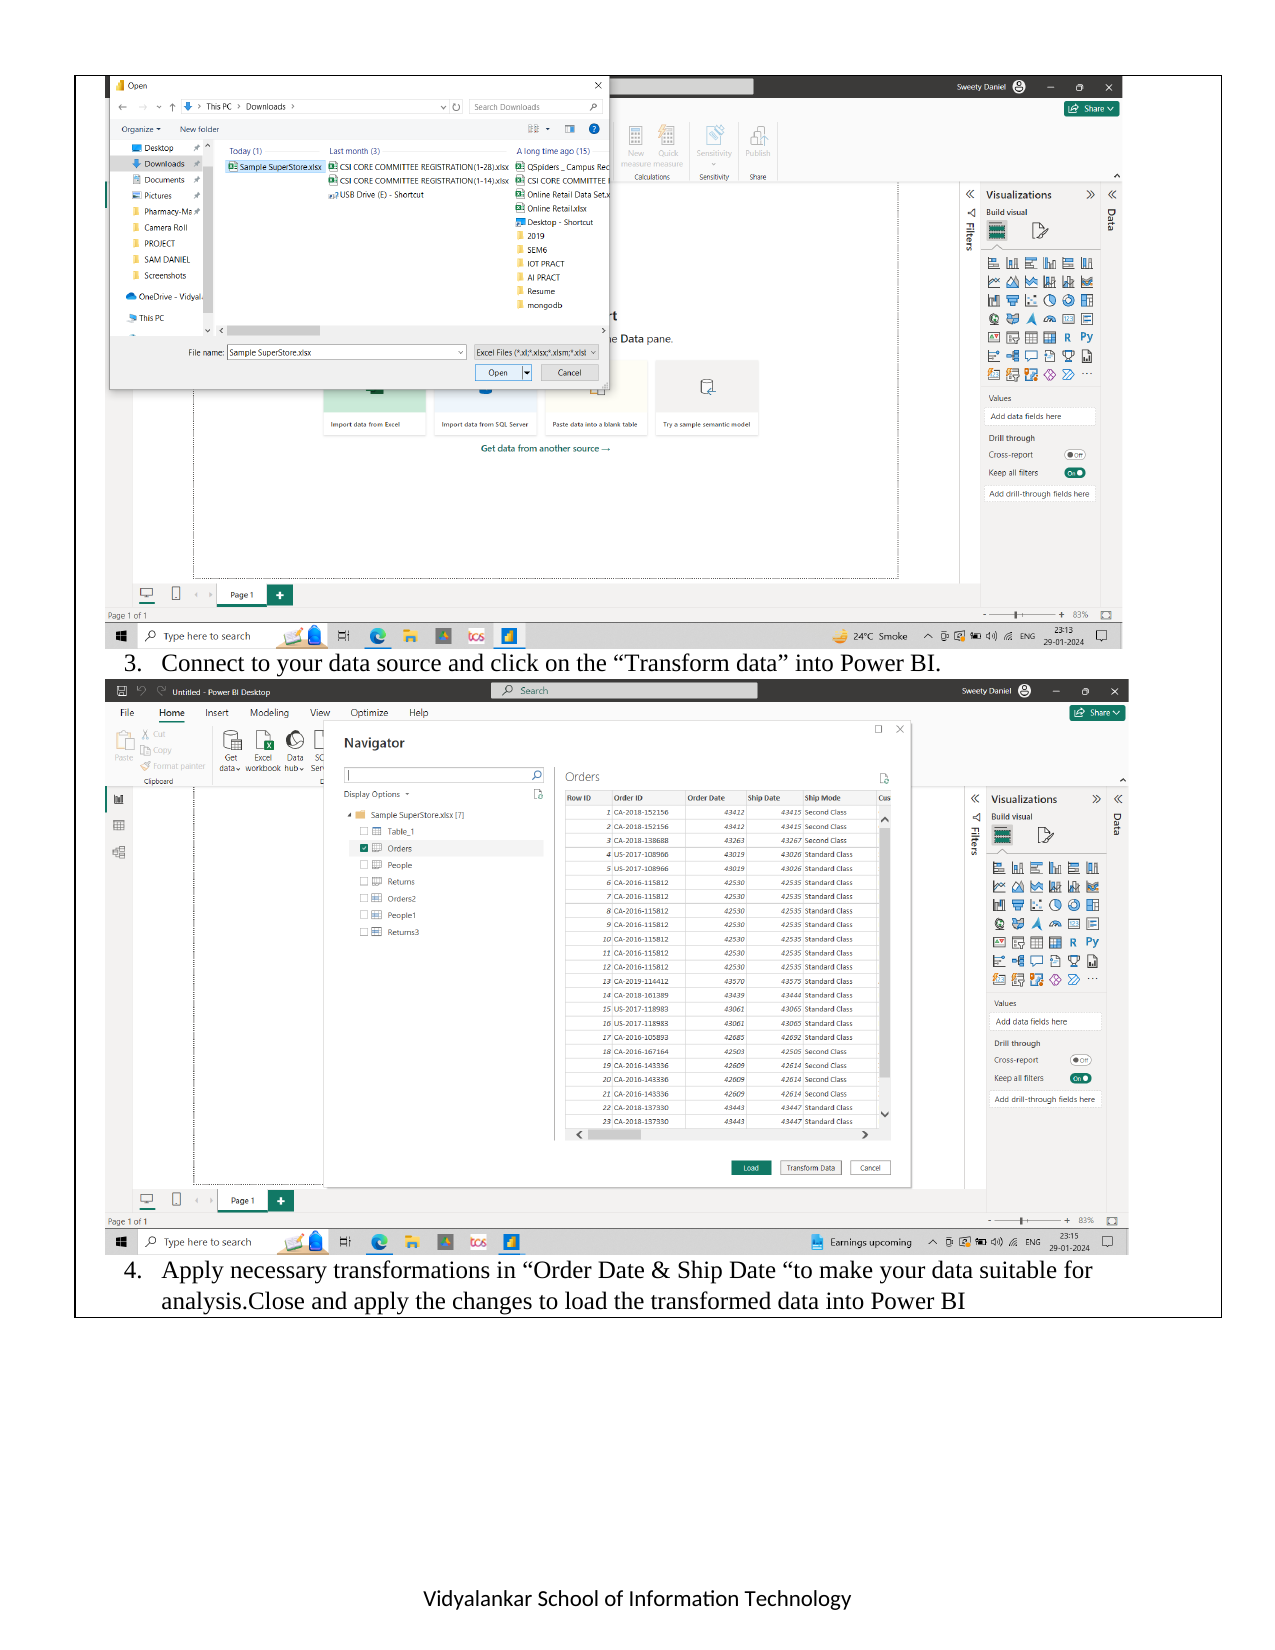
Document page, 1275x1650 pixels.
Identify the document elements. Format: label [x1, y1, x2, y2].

table_cell [76, 76, 1221, 1317]
